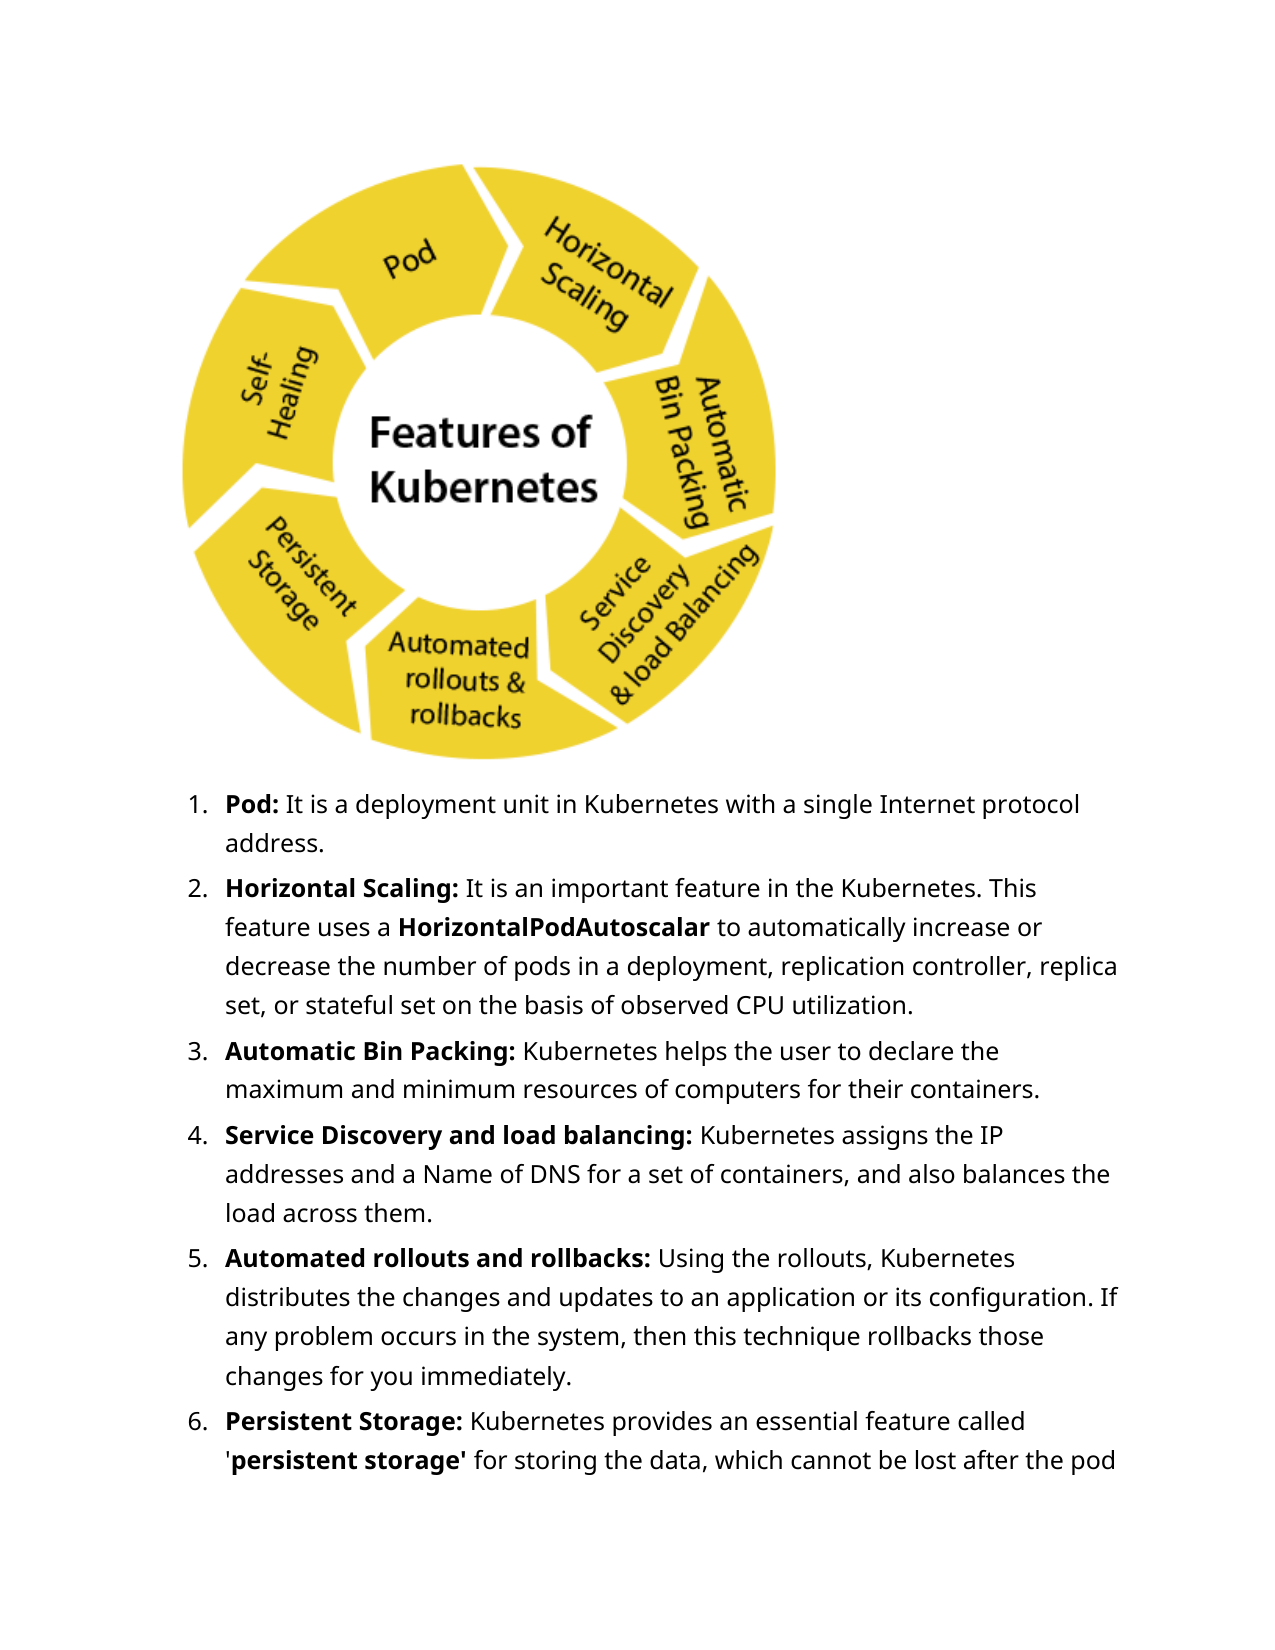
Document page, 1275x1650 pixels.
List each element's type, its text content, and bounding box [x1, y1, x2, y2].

list Pod: It is a deployment unit in Kubernetes with a single Internet protocol address. [187, 781, 1125, 859]
list Automatic Bin Packing: Kubernetes helps the user to declare the maximum and minimum resources of computers for their containers. [187, 1028, 1125, 1106]
list Horizontal Scaling: It is an important feature in the Kubernetes. This feature uses a HorizontalPodAutoscalar to automatically increase or decrease the number of pods in a deployment, replication controller, replica set, or stateful set on the basis of observed CPU utilization. [187, 866, 1125, 1022]
list Service Discovery and load balancing: Kubernetes assigns the IP addresses and a Name of DNS for a set of containers, and also balances the load across them. [187, 1112, 1125, 1230]
list Automated rollouts and rollbacks: Using the rollouts, Kubernetes distributes the changes and updates to an application or its configuration. If any problem occurs in the system, then this technique rollbacks those changes for you immediately. [187, 1236, 1125, 1392]
picture [150, 150, 804, 775]
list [187, 1398, 1125, 1477]
